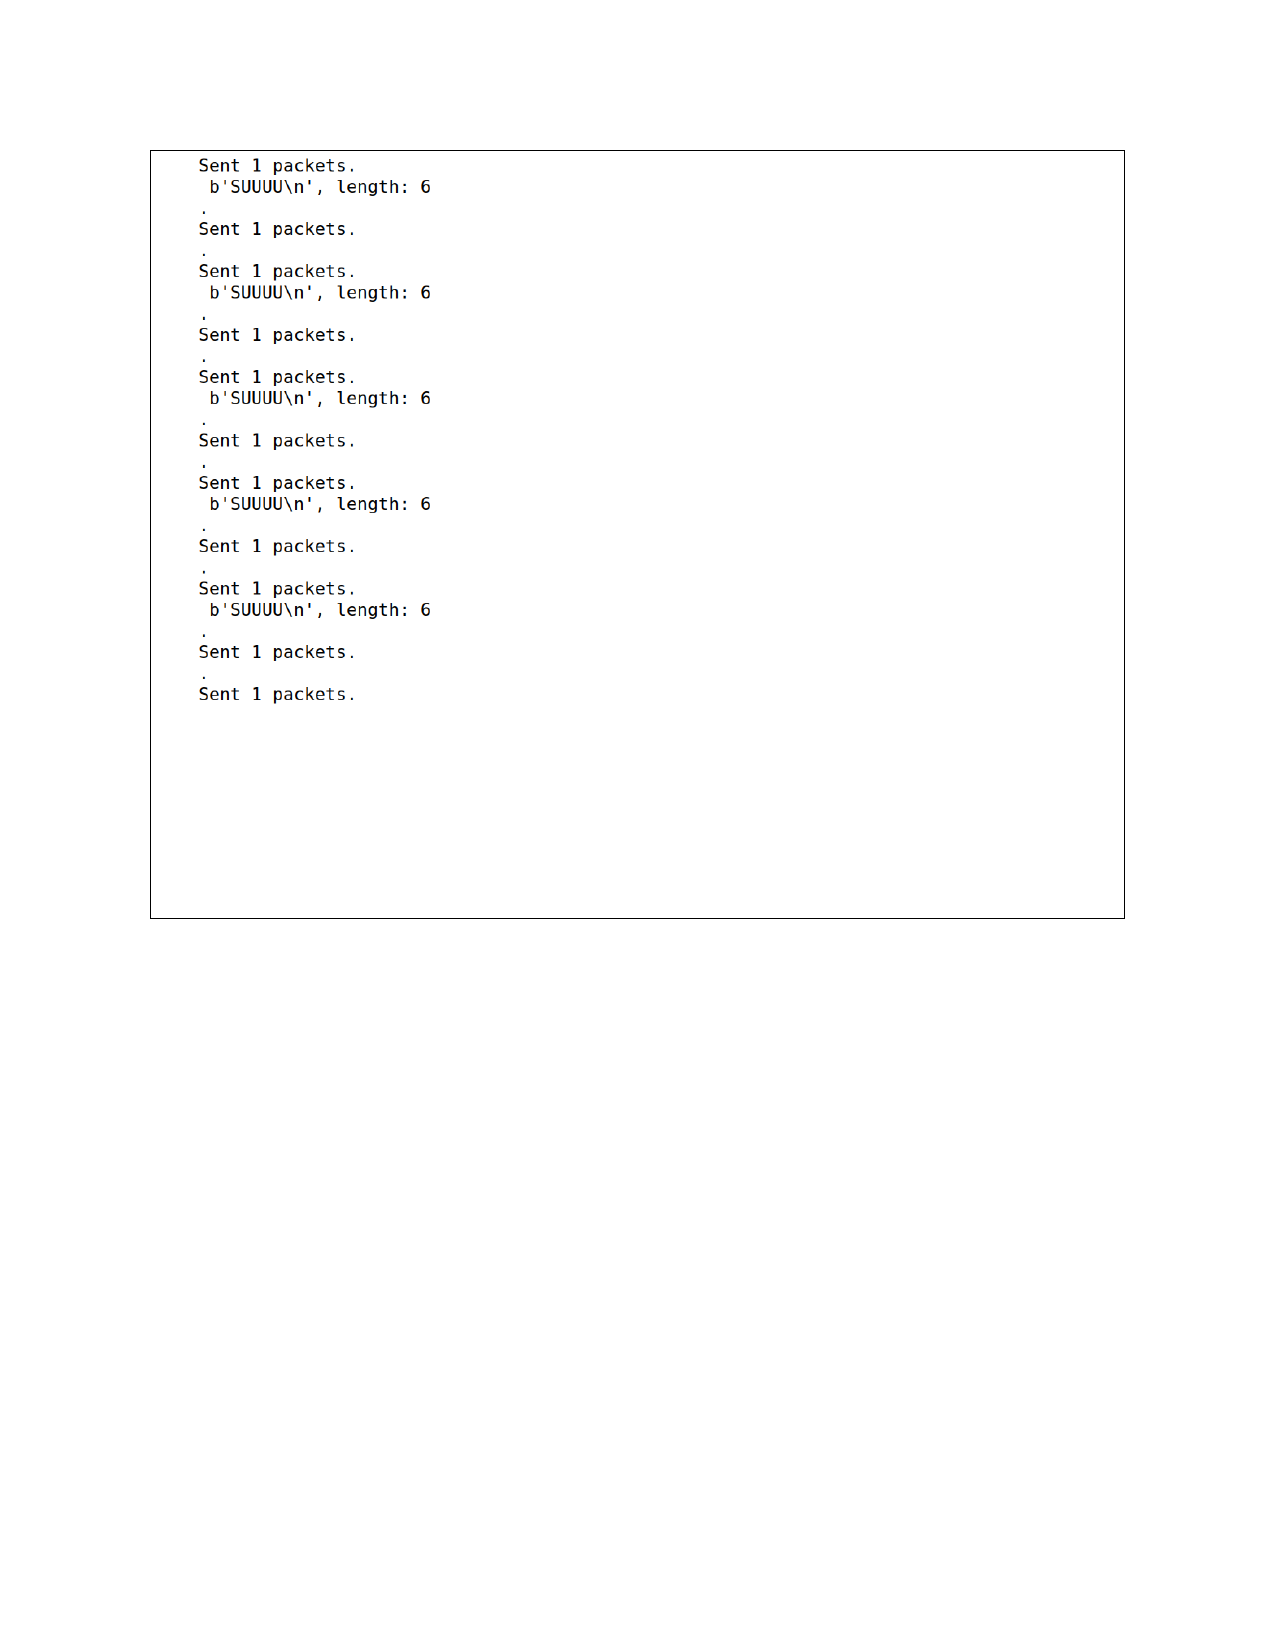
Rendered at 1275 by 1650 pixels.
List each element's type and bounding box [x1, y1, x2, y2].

picture [199, 151, 447, 704]
table_header [151, 151, 1124, 918]
